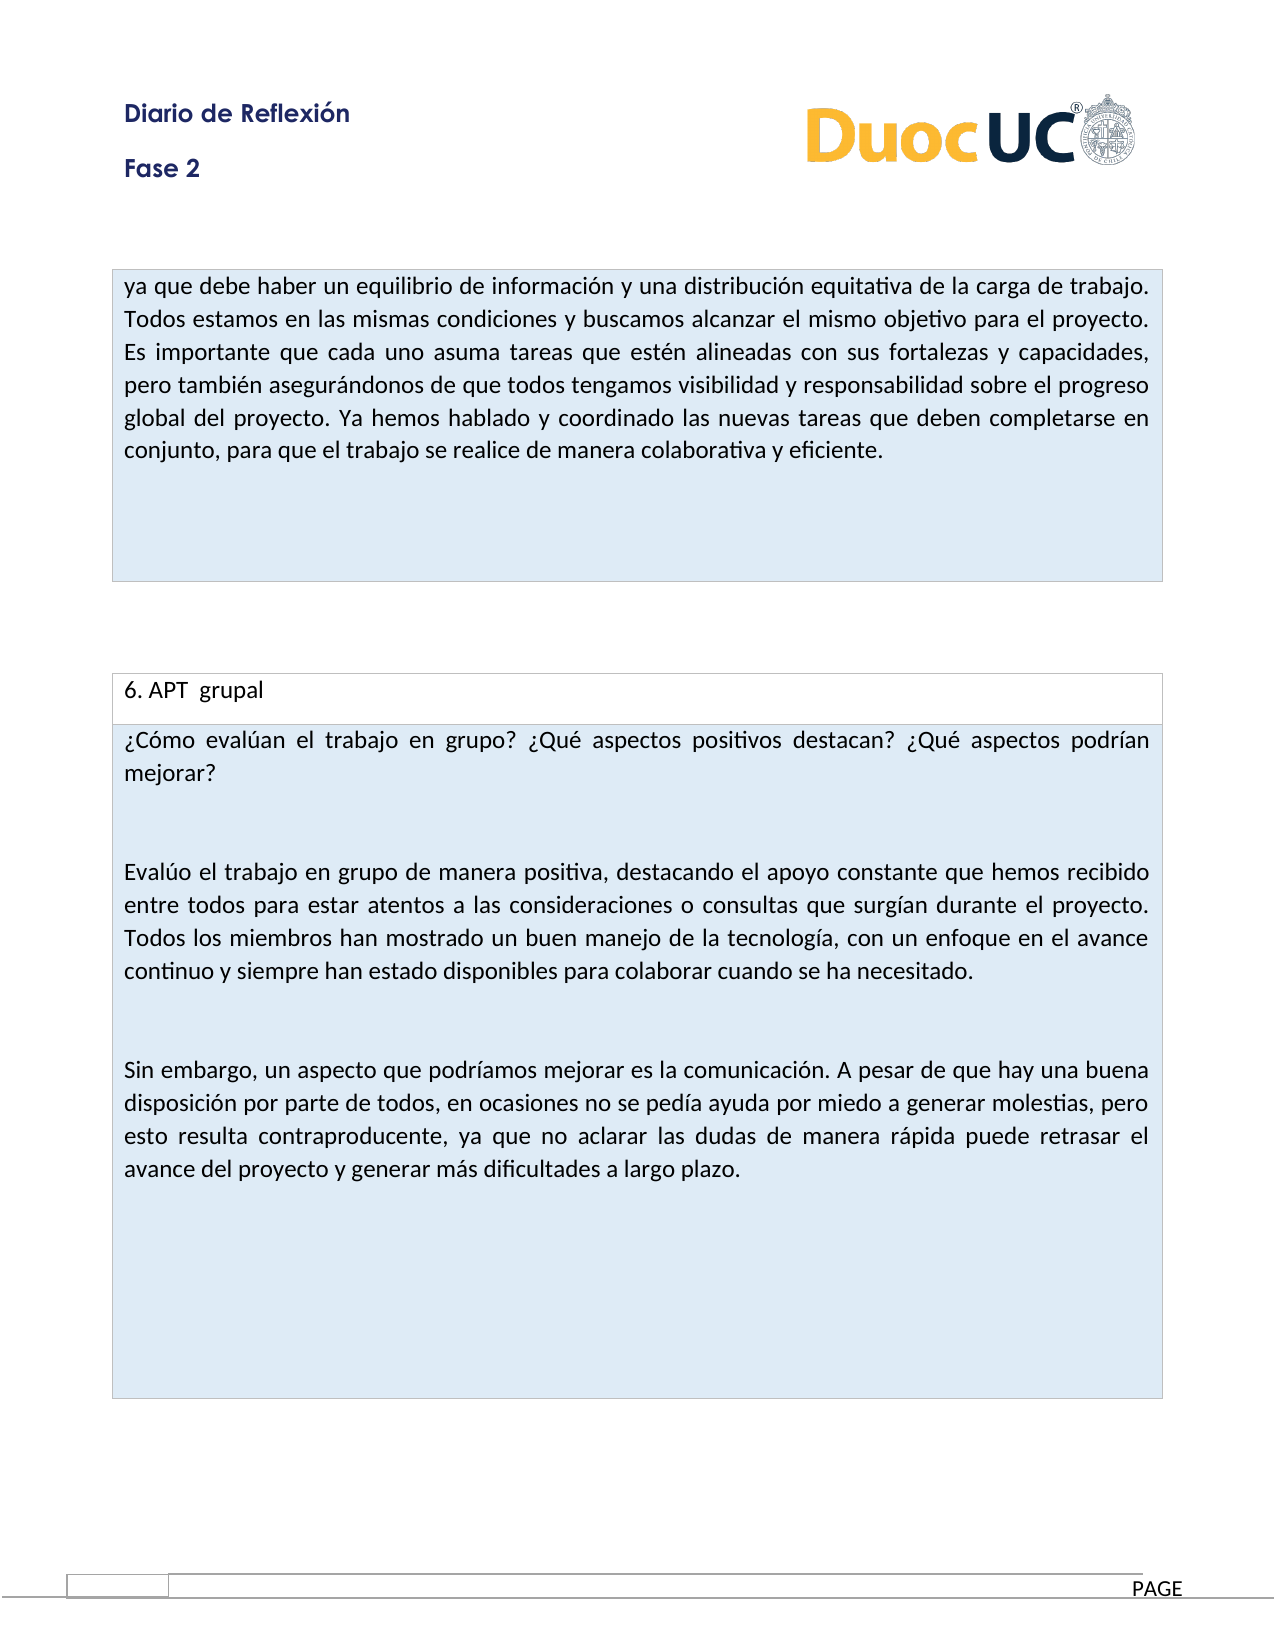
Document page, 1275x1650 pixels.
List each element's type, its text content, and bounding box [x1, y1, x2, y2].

table_cell ¿Cómo evalúan el trabajo en grupo? ¿Qué aspectos positivos destacan? ¿Qué aspectos podrían mejorar? Evalúo el trabajo en grupo de manera positiva, destacando el apoyo constante que hemos recibido entre todos para estar atentos a las consideraciones o consultas que surgían durante el proyecto. Todos los miembros han mostrado un buen manejo de la tecnología, con un enfoque en el avance continuo y siempre han estado disponibles para colaborar cuando se ha necesitado. Sin embargo, un aspecto que podríamos mejorar es la comunicación. A pesar de que hay una buena disposición por parte de todos, en ocasiones no se pedía ayuda por miedo a generar molestias, pero esto resulta contraproducente, ya que no aclarar las dudas de manera rápida puede retrasar el avance del proyecto y generar más dificultades a largo plazo. [113, 725, 1162, 1398]
picture [807, 94, 1135, 165]
table_header 6. APT grupal [113, 674, 1162, 723]
